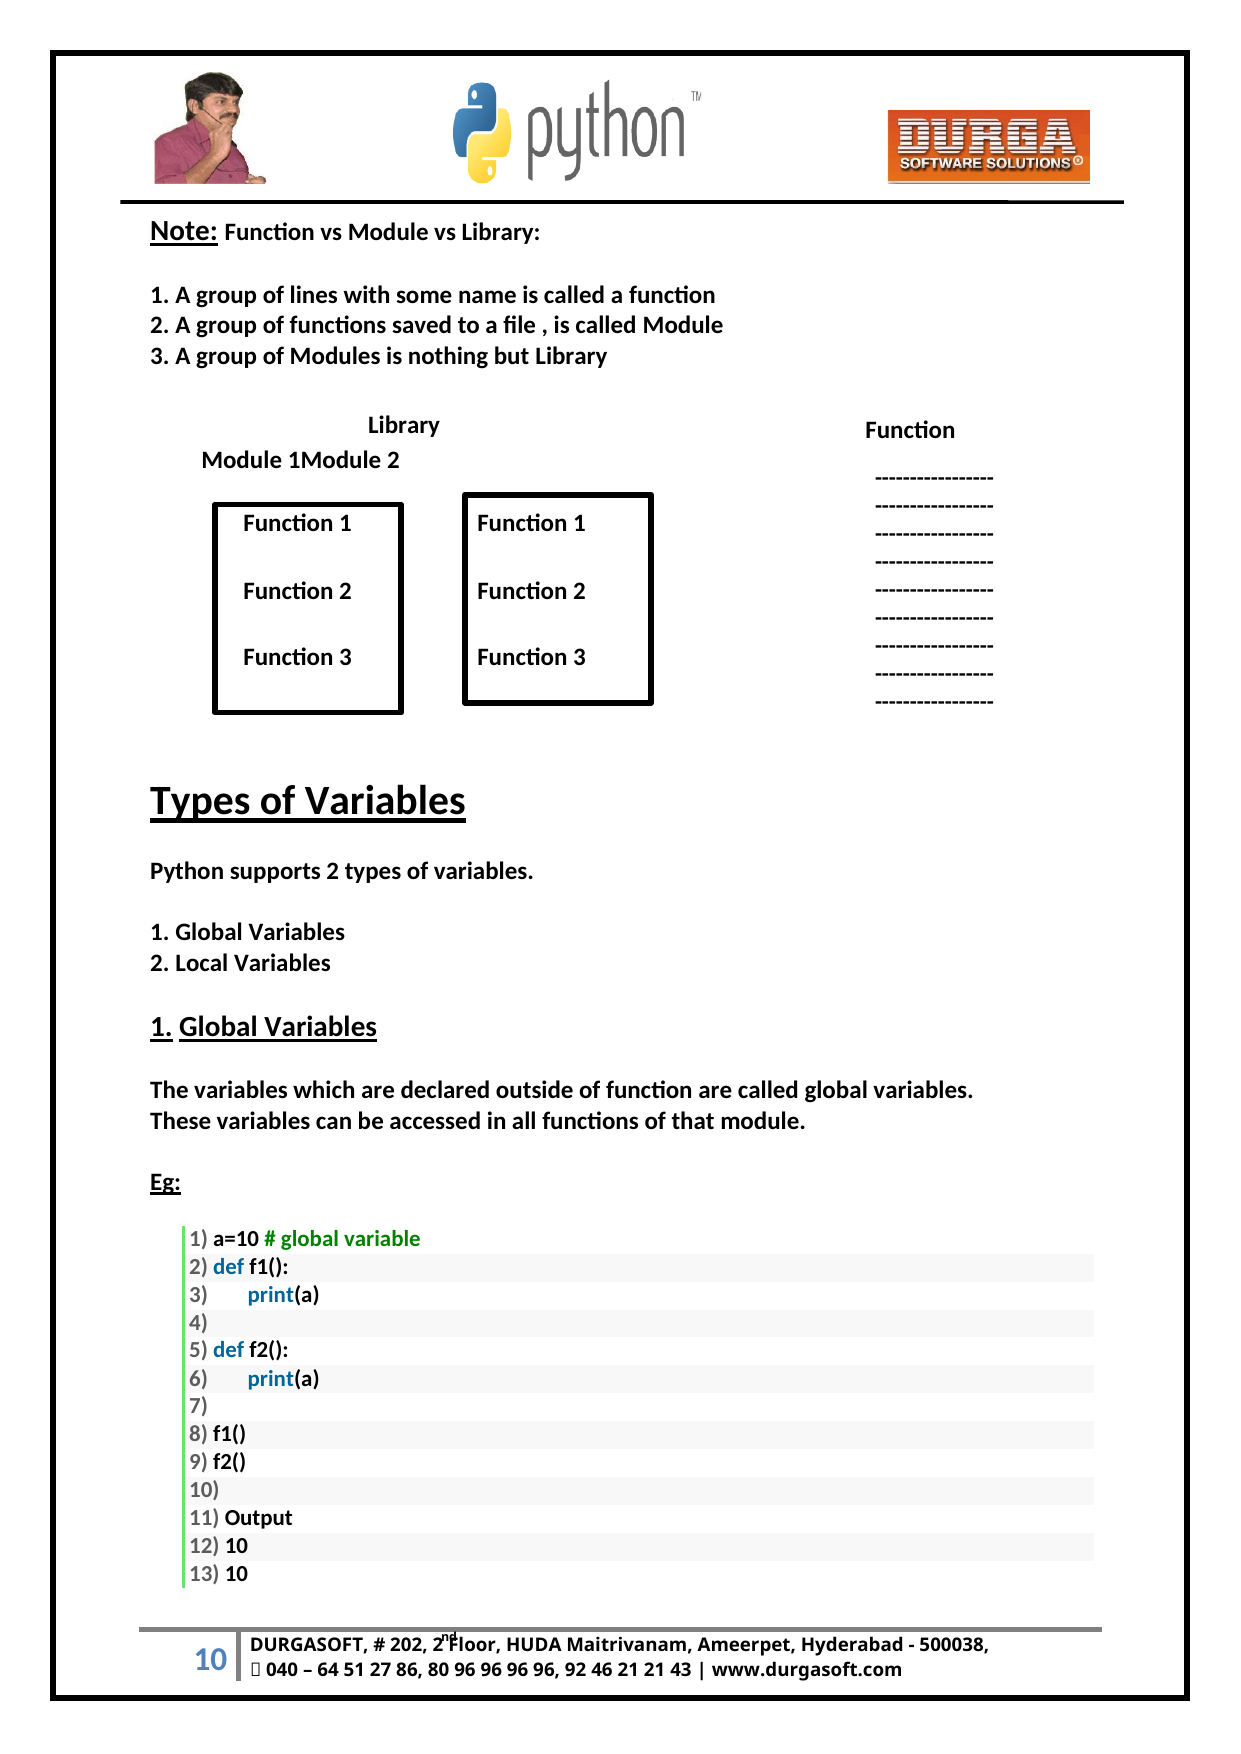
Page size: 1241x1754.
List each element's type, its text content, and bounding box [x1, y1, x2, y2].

table_cell 10) [185, 1477, 1094, 1505]
table_cell 3) print(a) [185, 1282, 1094, 1309]
table_cell 6) print(a) [185, 1365, 1094, 1393]
list Global Variables [150, 917, 1109, 947]
text Python supports 2 types of variables. [150, 856, 1109, 886]
text Eg: [150, 1166, 1109, 1196]
table_cell 5) def f2(): [185, 1338, 1094, 1365]
picture [887, 110, 1090, 184]
picture [452, 79, 702, 184]
list A group of lines with some name is called a function [150, 279, 1109, 309]
list A group of functions saved to a file , is called Module [150, 309, 1109, 340]
table_cell 2) def f1(): [185, 1254, 1094, 1282]
table_header 1) a=10 # global variable [185, 1226, 1094, 1254]
table_cell 7) [185, 1393, 1094, 1421]
list Local Variables [150, 947, 1109, 978]
text Note: Function vs Module vs Library: [150, 212, 1109, 248]
table_cell 11) Output [185, 1505, 1094, 1533]
table_cell 12) 10 [185, 1533, 1094, 1561]
table_cell 9) f2() [185, 1449, 1094, 1477]
table_cell 13) 10 [185, 1561, 1094, 1588]
text Library [139, 409, 440, 439]
subtitle Global Variables [150, 1008, 1109, 1044]
table_cell 8) f1() [185, 1421, 1094, 1449]
text The variables which are declared outside of function are called global variables. These variables can be accessed in all functions of that module. [150, 1074, 1024, 1135]
text Types of Variables [150, 774, 1109, 825]
table_cell 4) [185, 1310, 1094, 1337]
text Function [865, 414, 1109, 445]
list A group of Modules is nothing but Library [150, 340, 1109, 370]
picture [153, 72, 267, 184]
